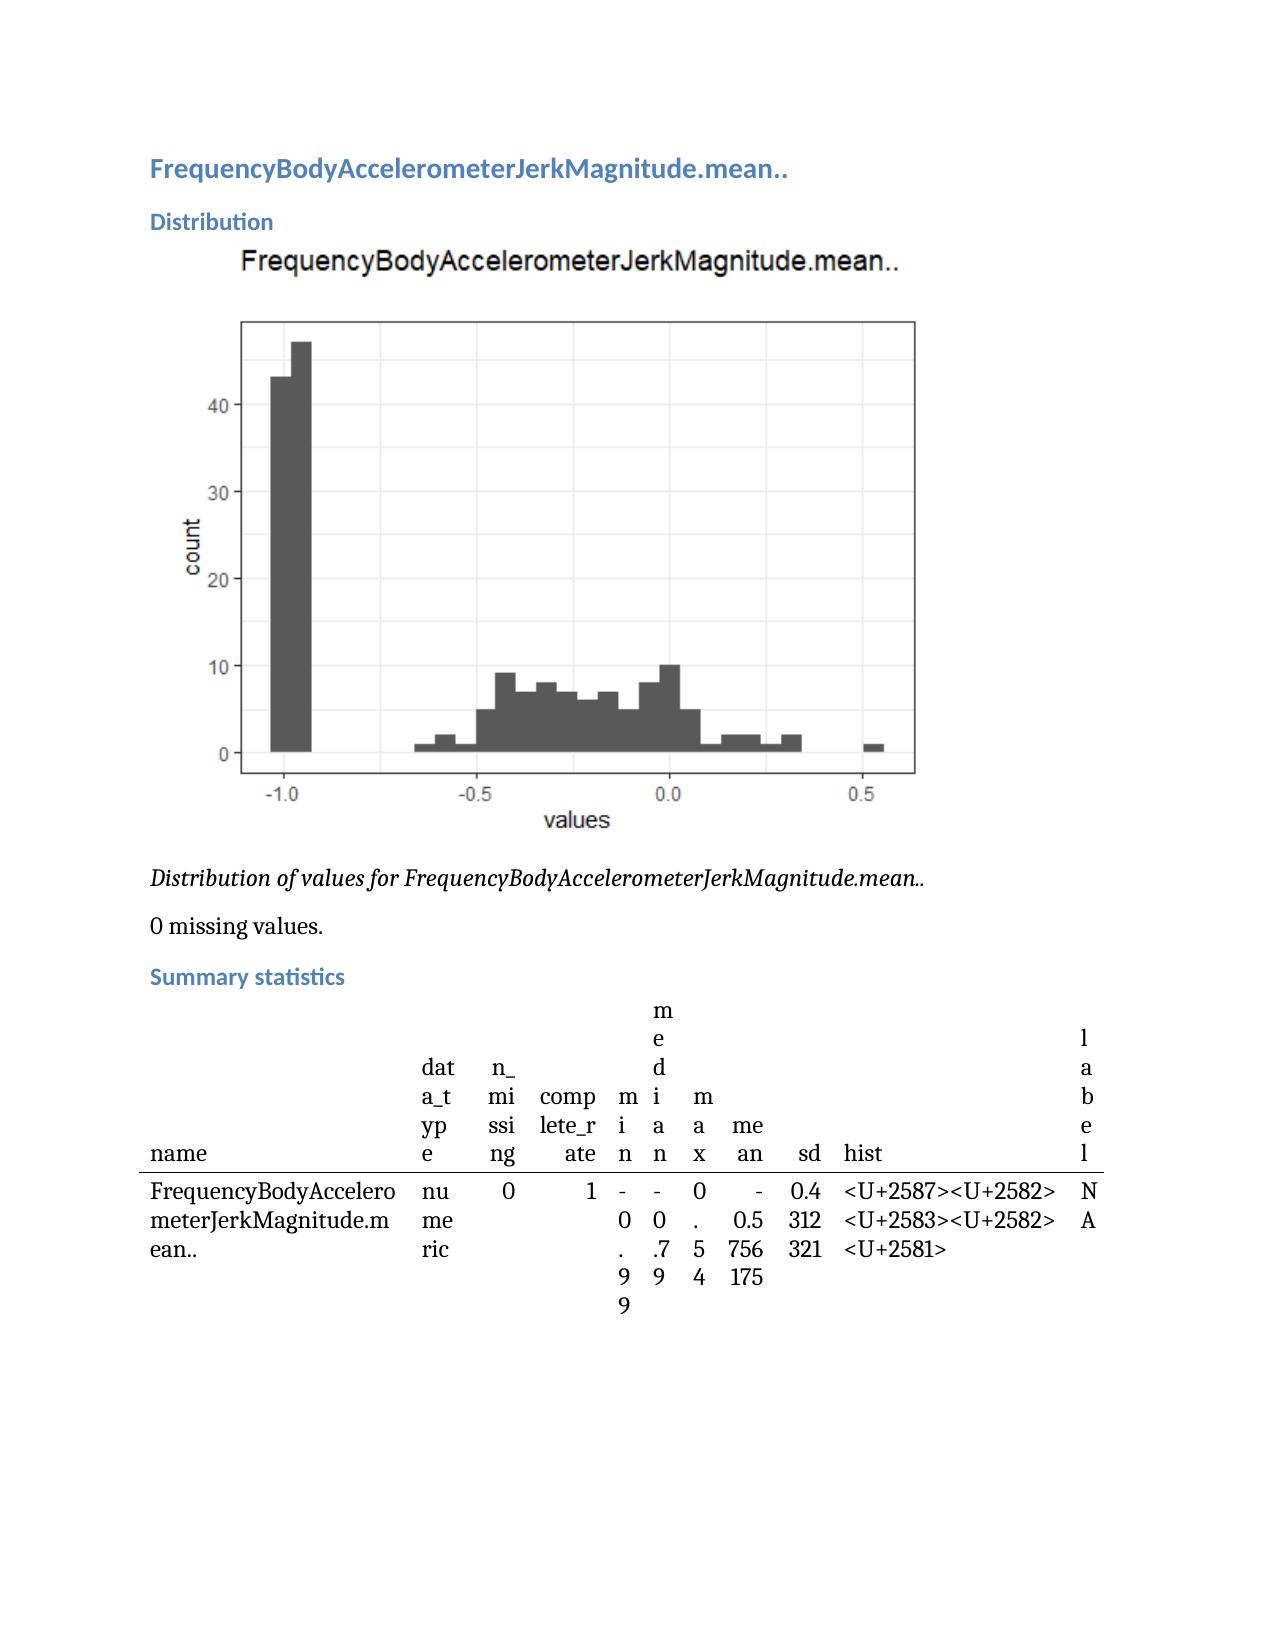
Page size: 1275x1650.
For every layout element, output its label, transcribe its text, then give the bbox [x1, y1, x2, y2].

table_header sd [774, 992, 832, 1172]
subtitle FrequencyBodyAccelerometerJerkMagnitude.mean.. [150, 150, 1125, 186]
subtitle Summary statistics [150, 961, 1125, 992]
table_header label [1069, 992, 1104, 1172]
table_cell numeric [410, 1173, 468, 1324]
table_cell NA [1069, 1173, 1104, 1324]
table_header hist [832, 992, 1069, 1172]
text Distribution of values for FrequencyBodyAccelerometerJerkMagnitude.mean.. [150, 864, 1125, 893]
text 0 missing values. [150, 912, 1125, 940]
table_cell <U+2587><U+2582><U+2583><U+2582><U+2581> [832, 1173, 1069, 1324]
table_header name [139, 992, 410, 1172]
table_cell -0.79 [642, 1173, 682, 1324]
subtitle Distribution [150, 206, 1125, 237]
table_cell FrequencyBodyAccelerometerJerkMagnitude.mean.. [139, 1173, 410, 1324]
table_cell 0.4312321 [774, 1173, 832, 1324]
table_header n_missing [468, 992, 526, 1172]
table_header mean [711, 992, 774, 1172]
table_cell -0.5756175 [711, 1173, 774, 1324]
table_header max [682, 992, 711, 1172]
table_cell 0.54 [682, 1173, 711, 1324]
table_cell -0.99 [607, 1173, 642, 1324]
table_cell 1 [526, 1173, 607, 1324]
table_header complete_rate [526, 992, 607, 1172]
table_header median [642, 992, 682, 1172]
table_cell 0 [468, 1173, 526, 1324]
table_header min [607, 992, 642, 1172]
picture [168, 237, 927, 844]
table_header data_type [410, 992, 468, 1172]
